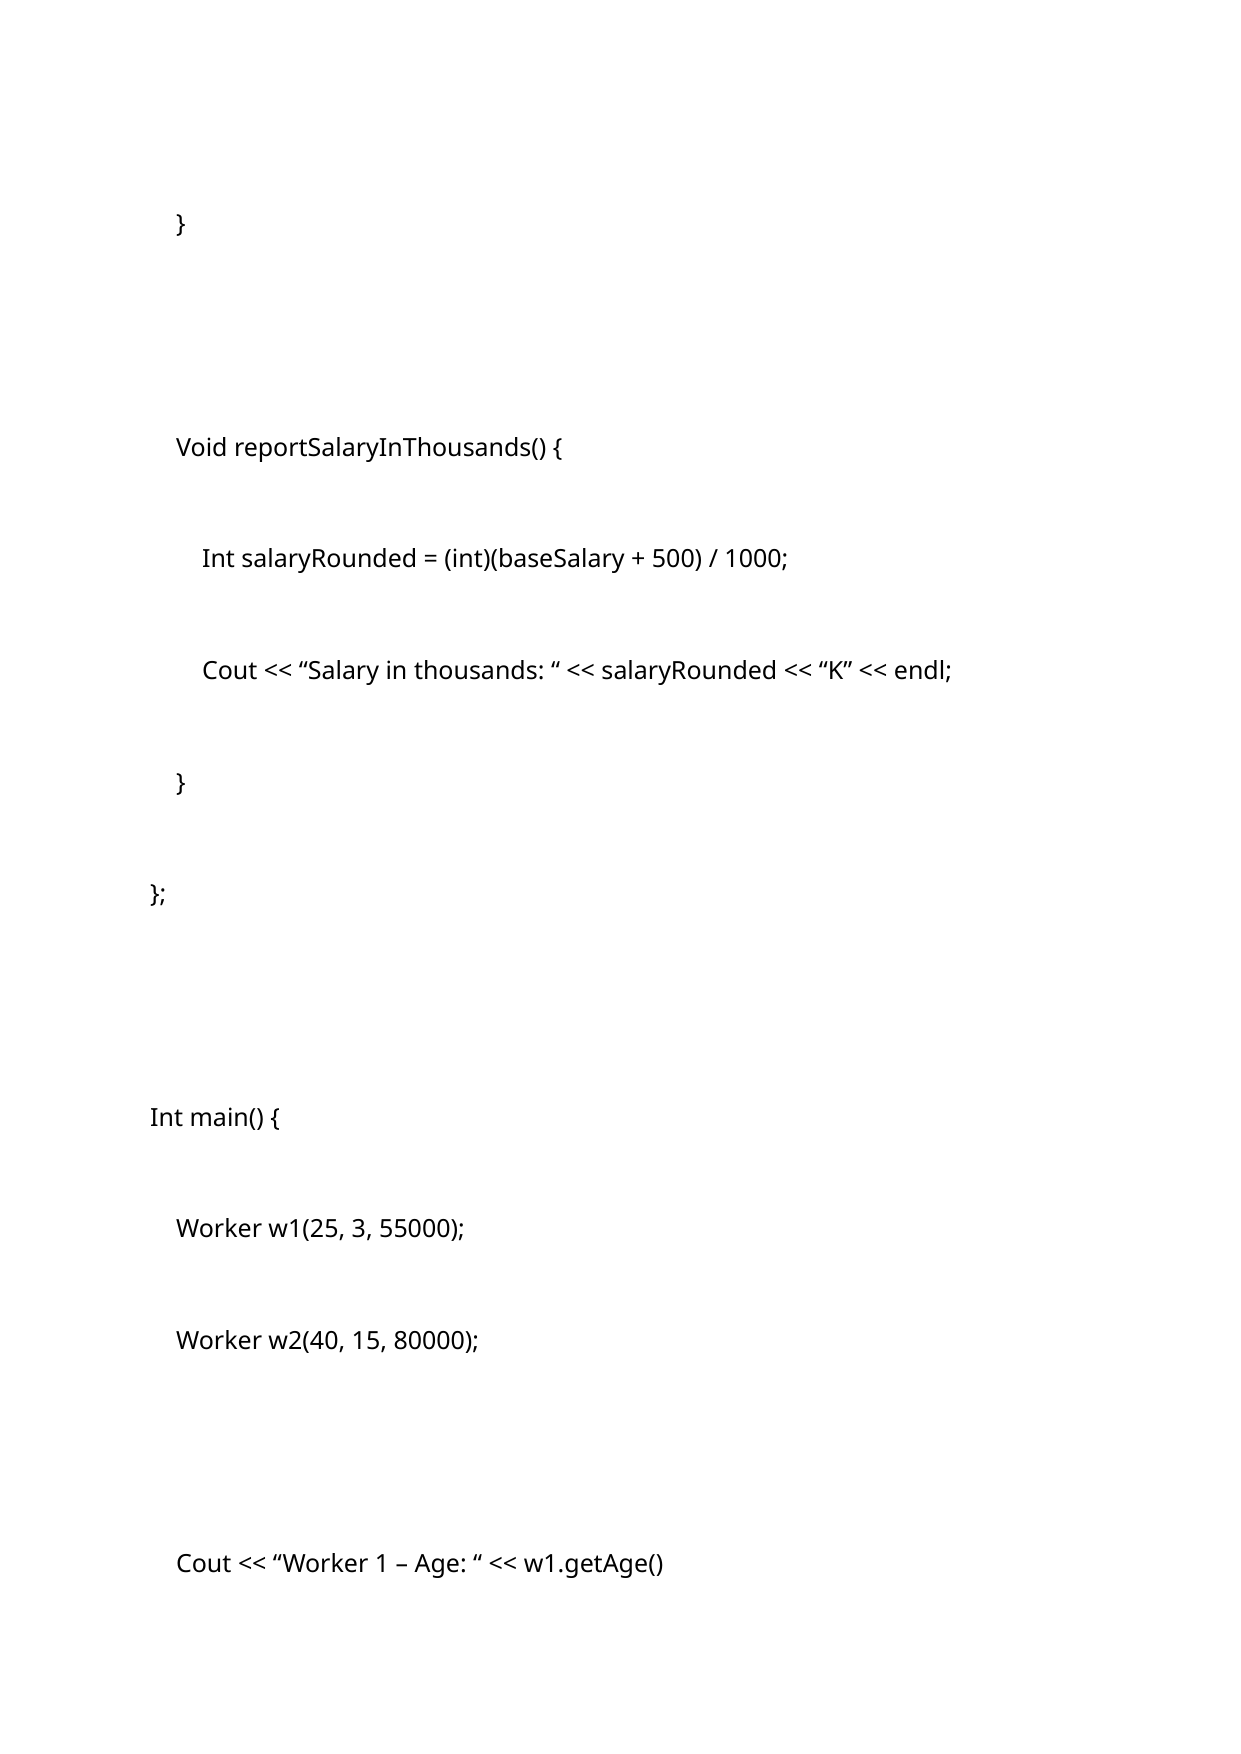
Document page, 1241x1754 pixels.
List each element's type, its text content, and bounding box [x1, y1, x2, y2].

text Int main() { [150, 1099, 1090, 1133]
text Int salaryRounded = (int)(baseSalary + 500) / 1000; [150, 541, 1090, 575]
text Cout << “Worker 1 – Age: “ << w1.getAge() [150, 1546, 1090, 1580]
text Cout << “Salary in thousands: “ << salaryRounded << “K” << endl; [150, 652, 1090, 687]
text }; [150, 876, 1090, 910]
text Void reportSalaryInThousands() { [150, 429, 1090, 463]
text } [150, 206, 1090, 240]
text Worker w1(25, 3, 55000); [150, 1211, 1090, 1245]
text Worker w2(40, 15, 80000); [150, 1322, 1090, 1357]
text } [150, 764, 1090, 798]
